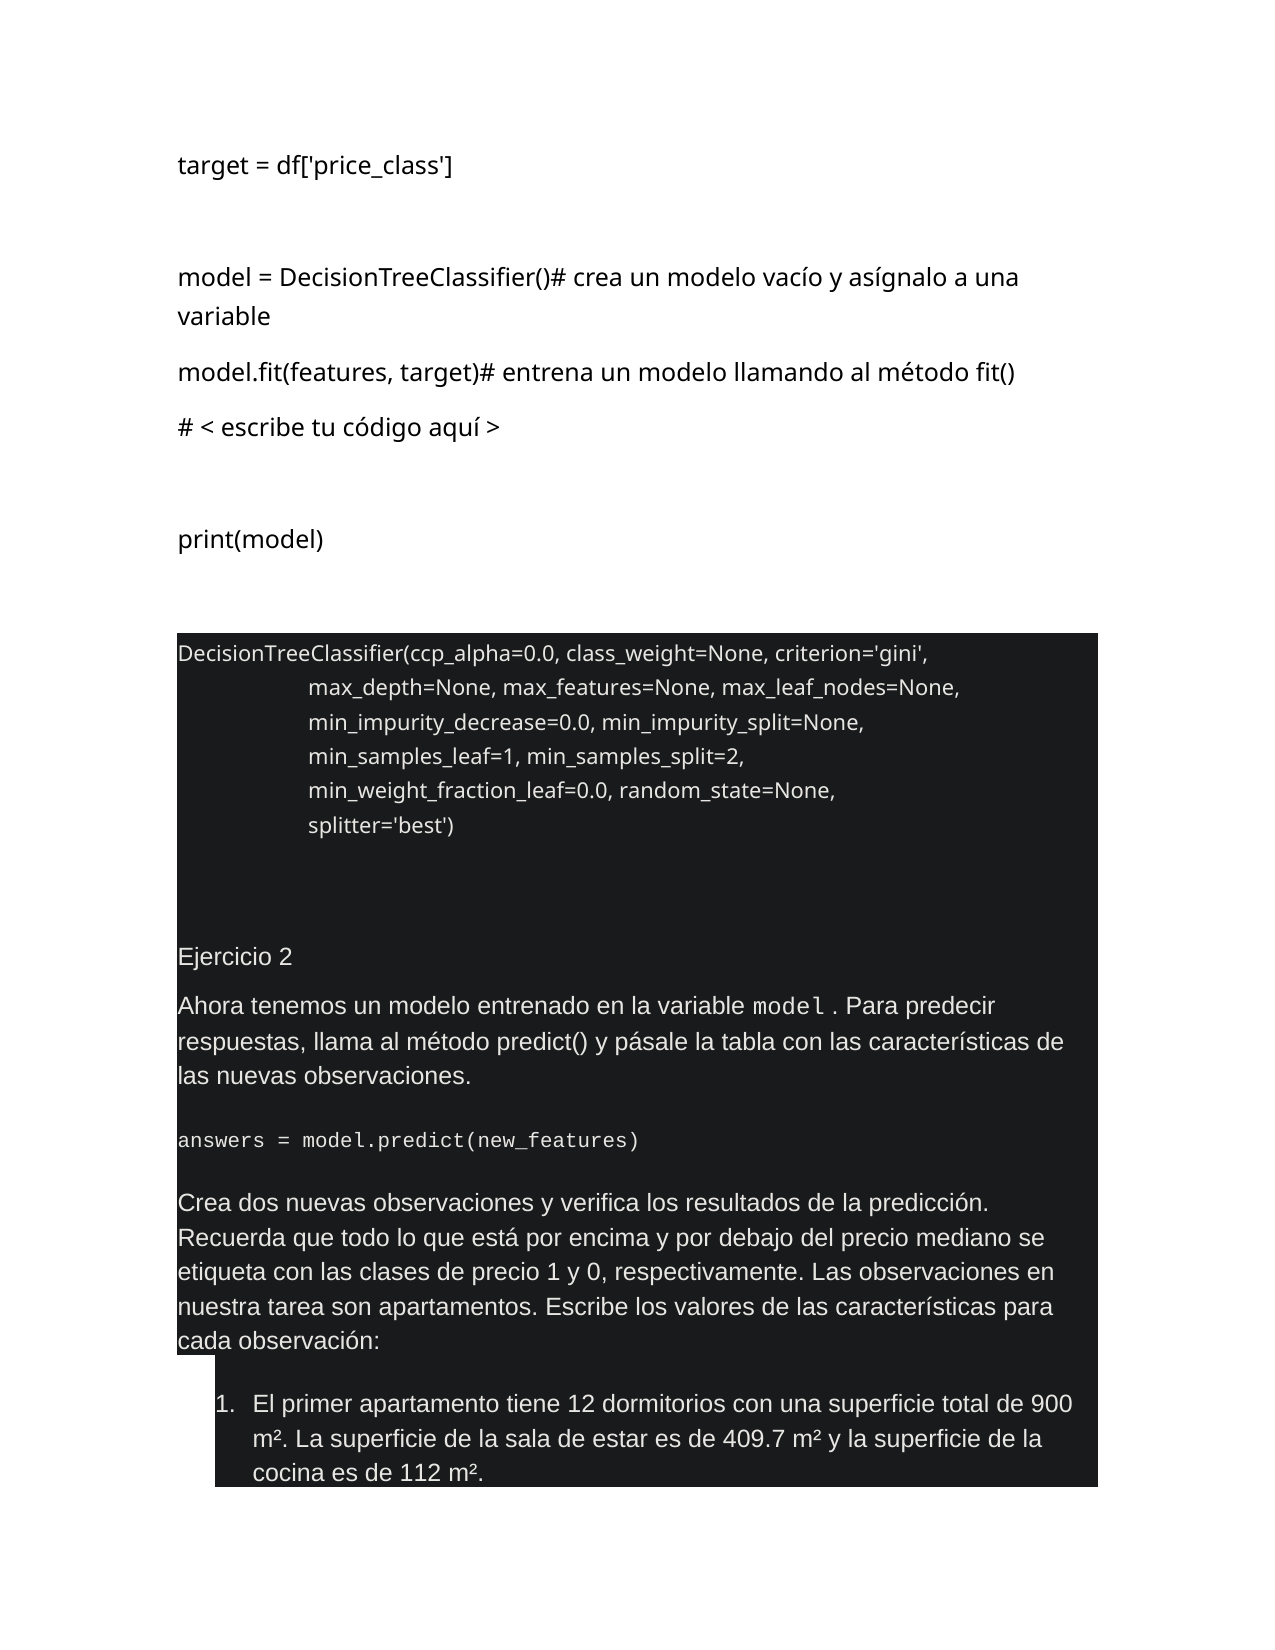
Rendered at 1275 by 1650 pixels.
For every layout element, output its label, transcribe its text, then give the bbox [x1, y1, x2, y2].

text DecisionTreeClassifier(ccp_alpha=0.0, class_weight=None, criterion='gini', [177, 633, 1098, 668]
text # < escribe tu código aquí > [177, 410, 1098, 444]
text max_depth=None, max_features=None, max_leaf_nodes=None, [177, 668, 1098, 702]
text print(model) [177, 522, 1098, 556]
text Ahora tenemos un modelo entrenado en la variable model . Para predecir respuestas, llama al método predict() y pásale la tabla con las características de las nuevas observaciones. [177, 987, 1098, 1090]
text splitter='best') [177, 805, 1098, 840]
text target = df['price_class'] [177, 148, 1098, 182]
text answers = model.predict(new_features) [177, 1119, 1098, 1154]
text Crea dos nuevas observaciones y verifica los resultados de la predicción. Recuerda que todo lo que está por encima y por debajo del precio mediano se etiqueta con las clases de precio 1 y 0, respectivamente. Las observaciones en nuestra tarea son apartamentos. Escribe los valores de las características para cada observación: [177, 1183, 1098, 1355]
text min_weight_fraction_leaf=0.0, random_state=None, [177, 771, 1098, 805]
text Ejercicio 2 [177, 840, 1098, 970]
text min_impurity_decrease=0.0, min_impurity_split=None, [177, 702, 1098, 737]
text model = DecisionTreeClassifier()# crea un modelo vacío y asígnalo a una variable [177, 259, 1098, 332]
list El primer apartamento tiene 12 dormitorios con una superficie total de 900 m². La superficie de la sala de estar es de 409.7 m² y la superficie de la cocina es de 112 m². [215, 1384, 1098, 1487]
text model.fit(features, target)# entrena un modelo llamando al método fit() [177, 354, 1098, 388]
text min_samples_leaf=1, min_samples_split=2, [177, 737, 1098, 771]
